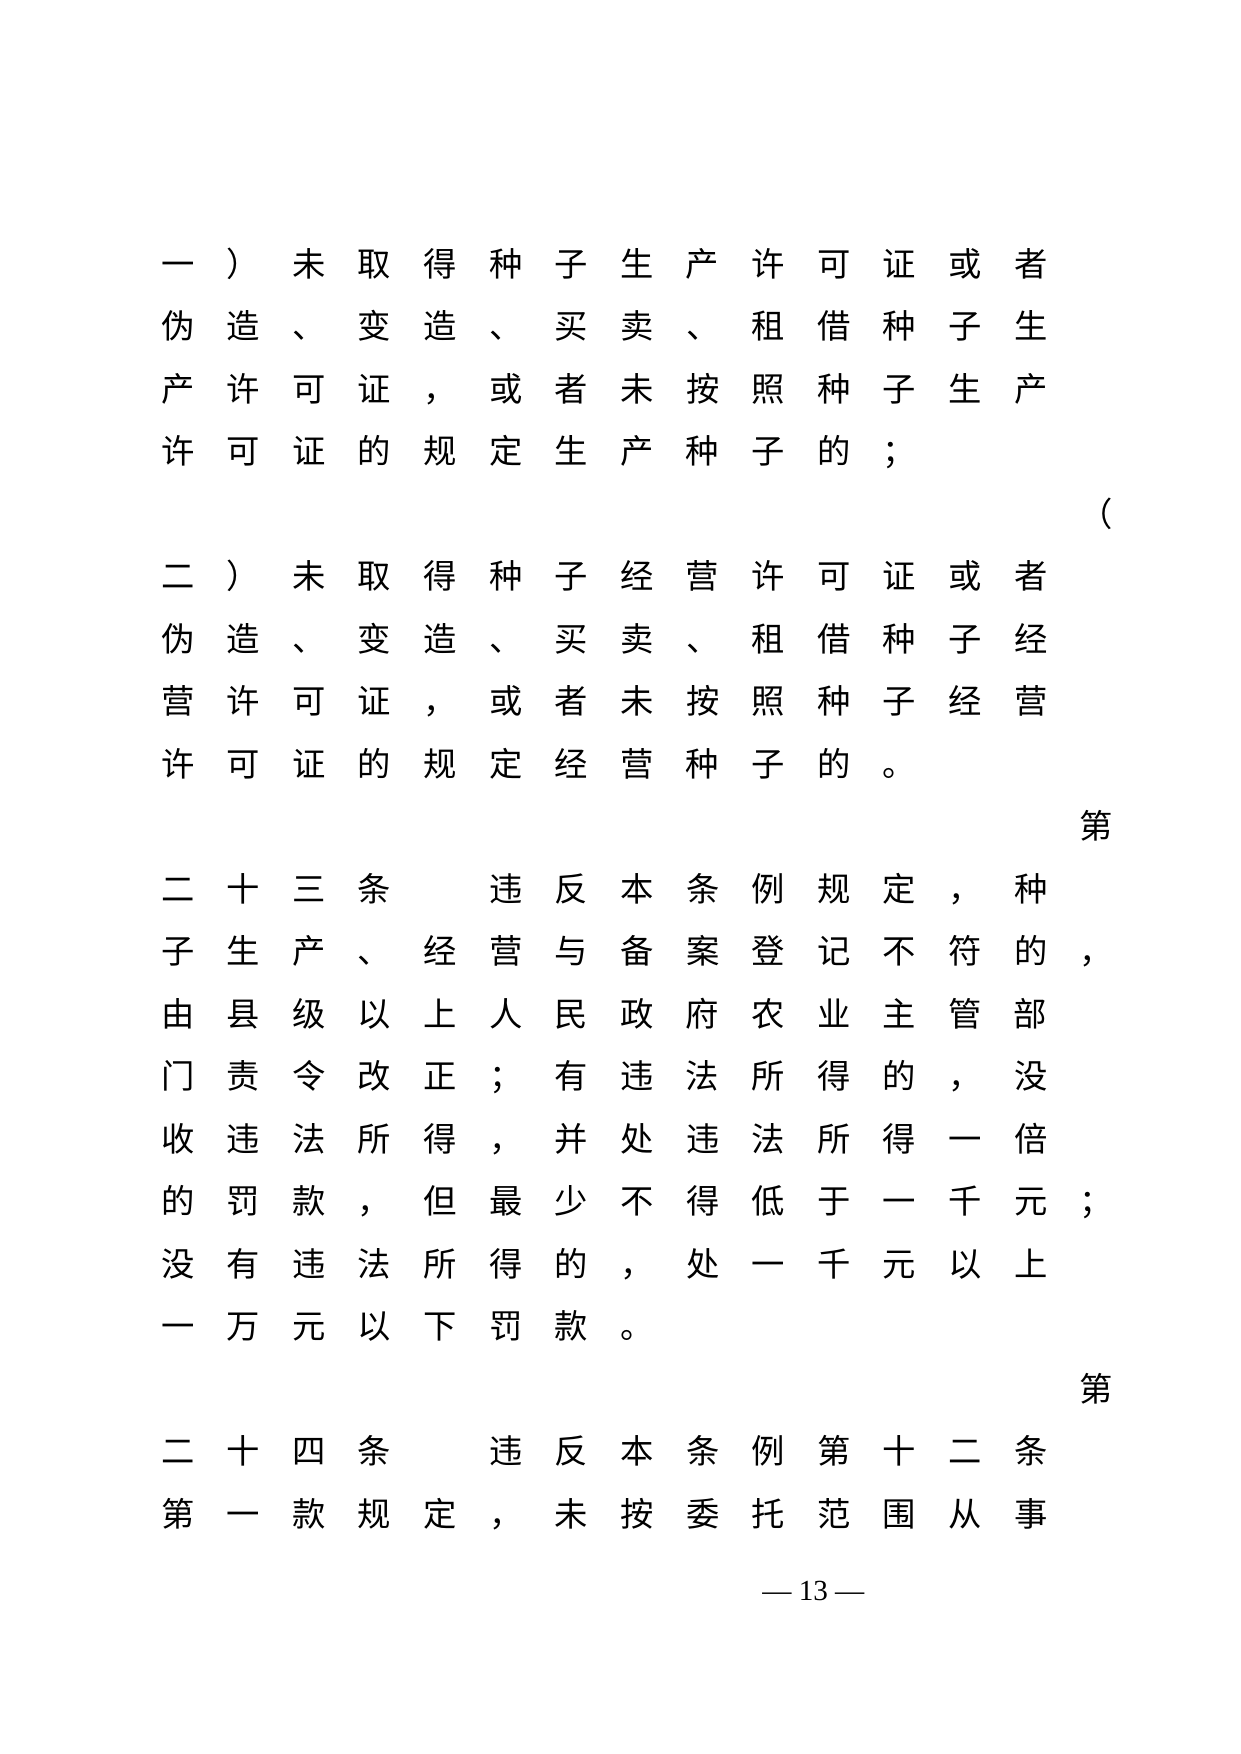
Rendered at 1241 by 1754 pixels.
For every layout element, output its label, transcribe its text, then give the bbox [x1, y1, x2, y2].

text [161, 1356, 1079, 1543]
text （二）未取得种子经营许可证或者伪造、变造、买卖、租借种子经营许可证，或者未按照种子经营许可证的规定经营种子的。 [161, 481, 1079, 793]
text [161, 231, 1079, 481]
text 第二十三条 违反本条例规定，种子生产、经营与备案登记不符的，由县级以上人民政府农业主管部门责令改正；有违法所得的，没收违法所得，并处违法所得一倍的罚款，但最少不得低于一千元；没有违法所得的，处一千元以上一万元以下罚款。 [161, 793, 1079, 1356]
